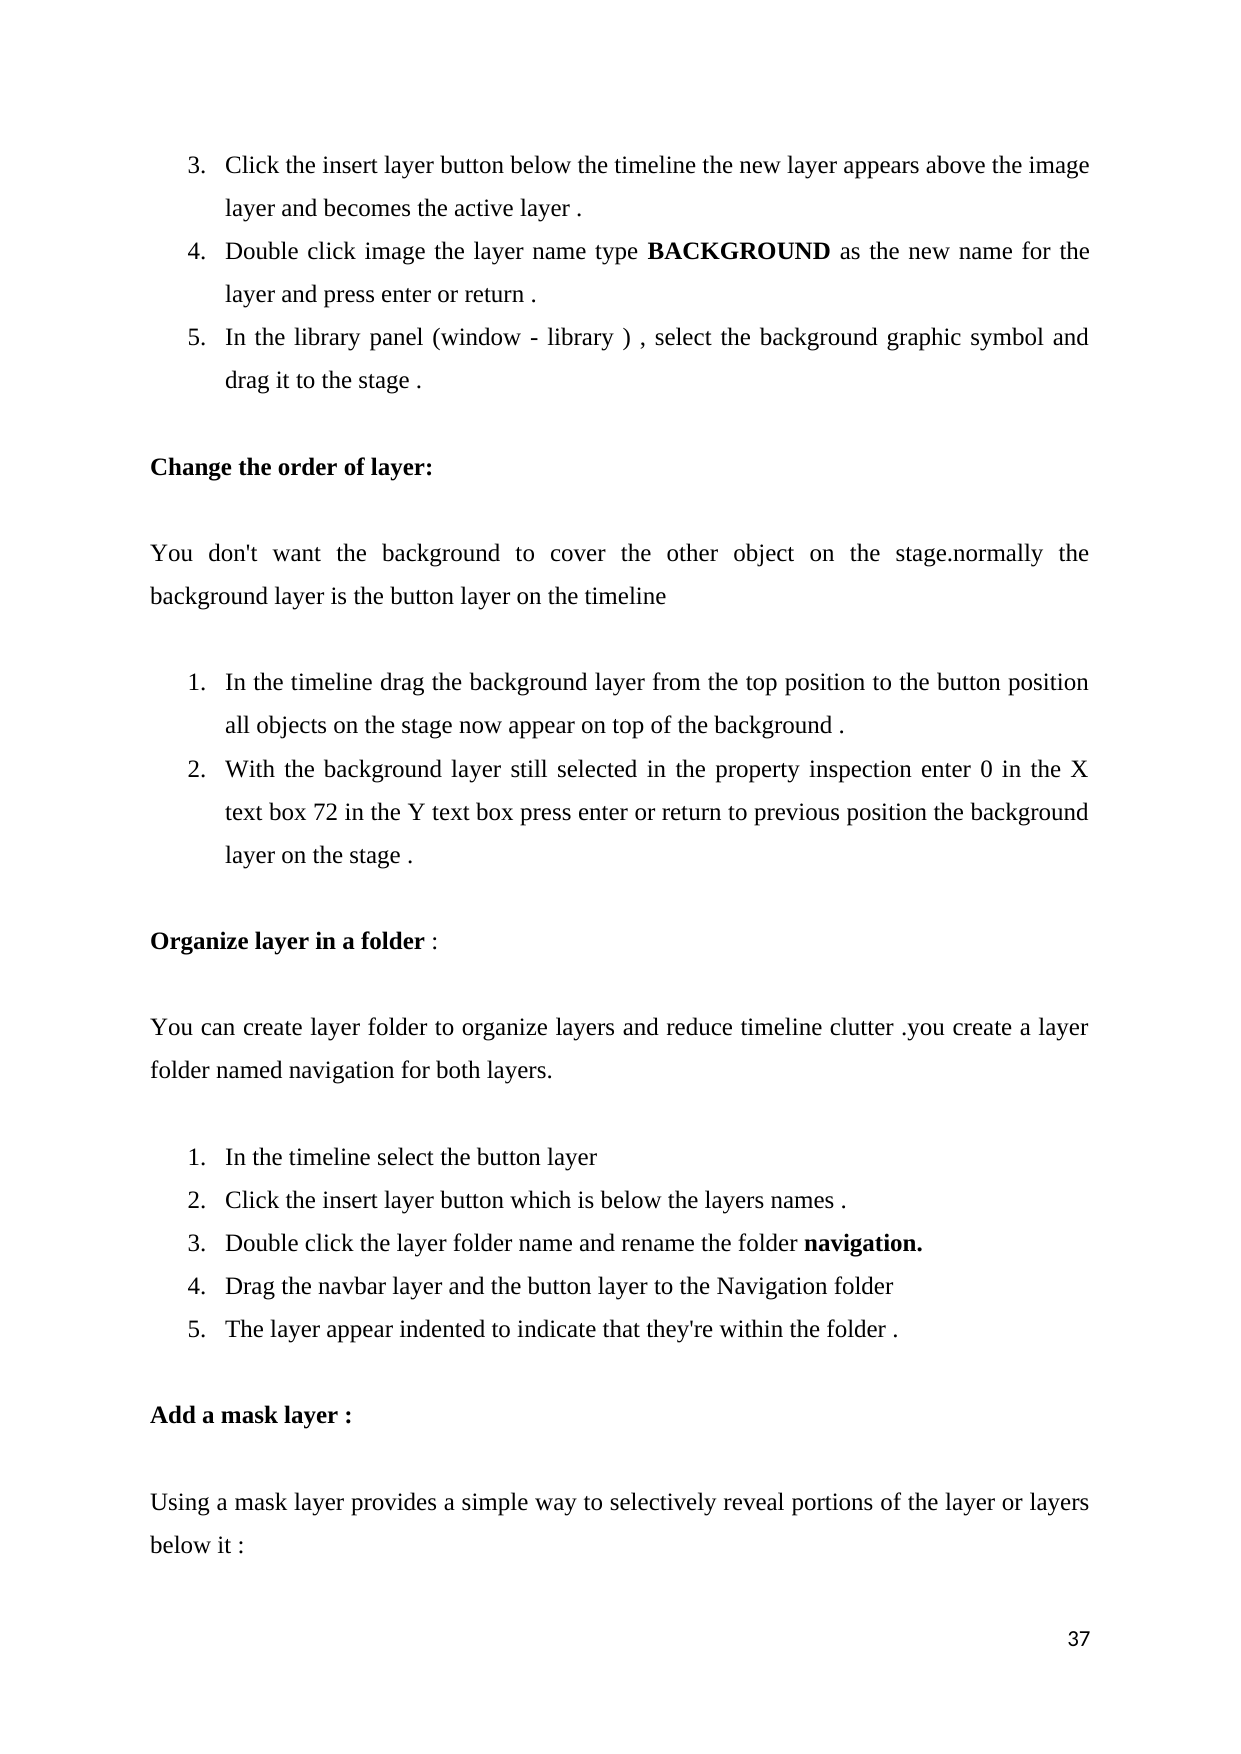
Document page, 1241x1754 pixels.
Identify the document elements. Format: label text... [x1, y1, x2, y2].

list Click the insert layer button which is below the layers names . [187, 1185, 1090, 1214]
list Double click the layer folder name and rename the folder navigation. [187, 1228, 1090, 1257]
list In the timeline select the button layer [187, 1142, 1090, 1171]
list Click the insert layer button below the timeline the new layer appears above the image layer and becomes the active layer . [187, 150, 1090, 222]
text Change the order of layer: [150, 452, 1090, 481]
text Organize layer in a folder : [150, 926, 1090, 955]
list In the timeline drag the background layer from the top position to the button position all objects on the stage now appear on top of the background . [187, 667, 1090, 739]
list With the background layer still selected in the property inspection enter 0 in the X text box 72 in the Y text box press enter or return to previous position the background layer on the stage . [187, 754, 1090, 869]
text Using a mask layer provides a simple way to selectively reveal portions of the layer or layers below it : [150, 1487, 1090, 1559]
list In the library panel (window - library ) , select the background graphic symbol and drag it to the stage . [187, 322, 1090, 394]
list Double click image the layer name type BACKGROUND as the new name for the layer and press enter or return . [187, 236, 1090, 308]
list Drag the navbar layer and the button layer to the Navigation folder [187, 1271, 1090, 1300]
text You can create layer folder to organize layers and reduce timeline clutter .you create a layer folder named navigation for both layers. [150, 1012, 1090, 1084]
list The layer appear indented to indicate that they're within the folder . [187, 1314, 1090, 1343]
text You don't want the background to cover the other object on the stage.normally the background layer is the button layer on the timeline [150, 538, 1090, 610]
text Add a mask layer : [150, 1401, 1090, 1429]
